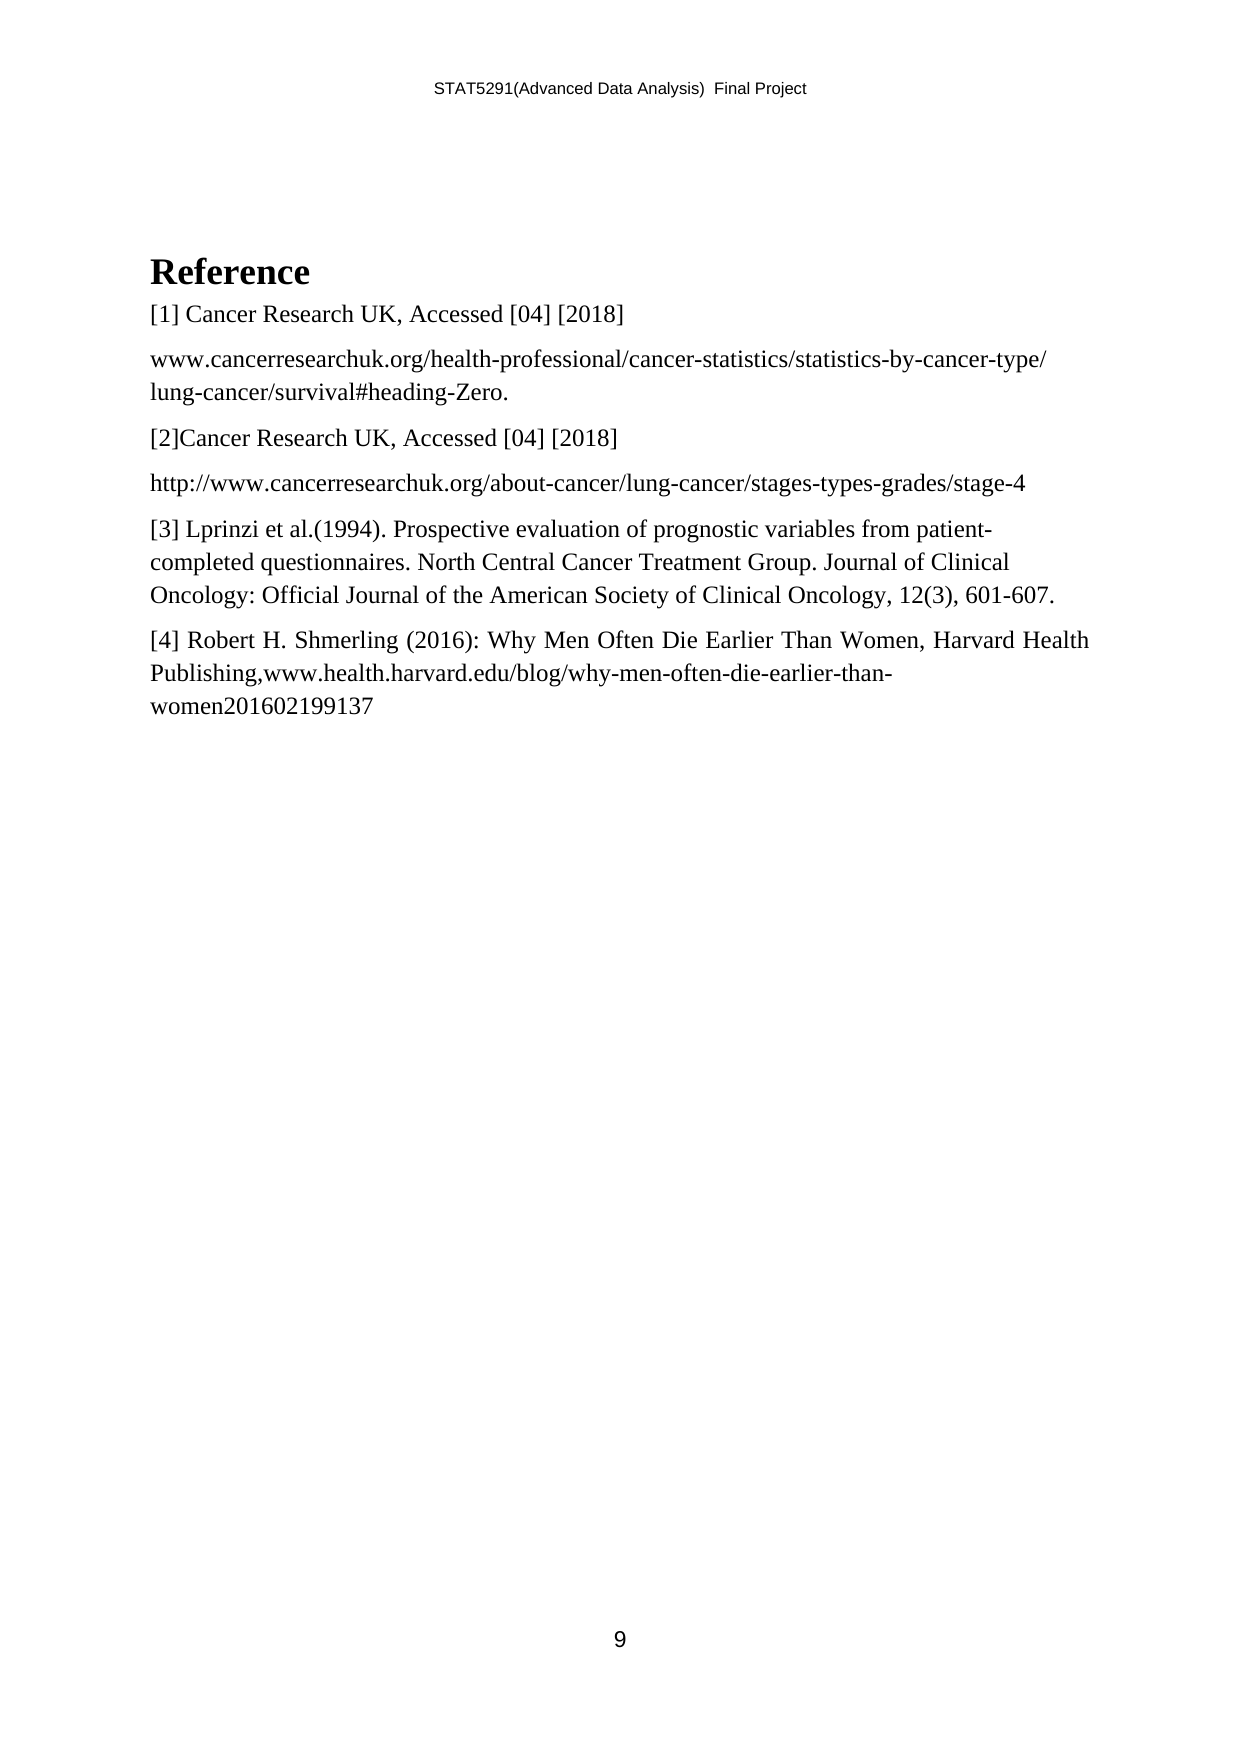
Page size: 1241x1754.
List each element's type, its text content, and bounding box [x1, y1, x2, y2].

text [1] Cancer Research UK, Accessed [04] [2018] [150, 299, 1090, 327]
text [4] Robert H. Shmerling (2016): Why Men Often Die Earlier Than Women, Harvard Health Publishing,www.health.harvard.edu/blog/why-men-often-die-earlier-than-women201602199137 [150, 625, 1090, 720]
text www.cancerresearchuk.org/health-professional/cancer-statistics/statistics-by-cancer-type/lung-cancer/survival#heading-Zero. [150, 344, 1090, 406]
text Reference [150, 249, 1090, 292]
text http://www.cancerresearchuk.org/about-cancer/lung-cancer/stages-types-grades/stage-4 [150, 468, 1090, 497]
text [2]Cancer Research UK, Accessed [04] [2018] [150, 423, 1090, 451]
text [3] Lprinzi et al.(1994). Prospective evaluation of prognostic variables from patient-completed questionnaires. North Central Cancer Treatment Group. Journal of Clinical Oncology: Official Journal of the American Society of Clinical Oncology, 12(3), 601-607. [150, 514, 1090, 608]
